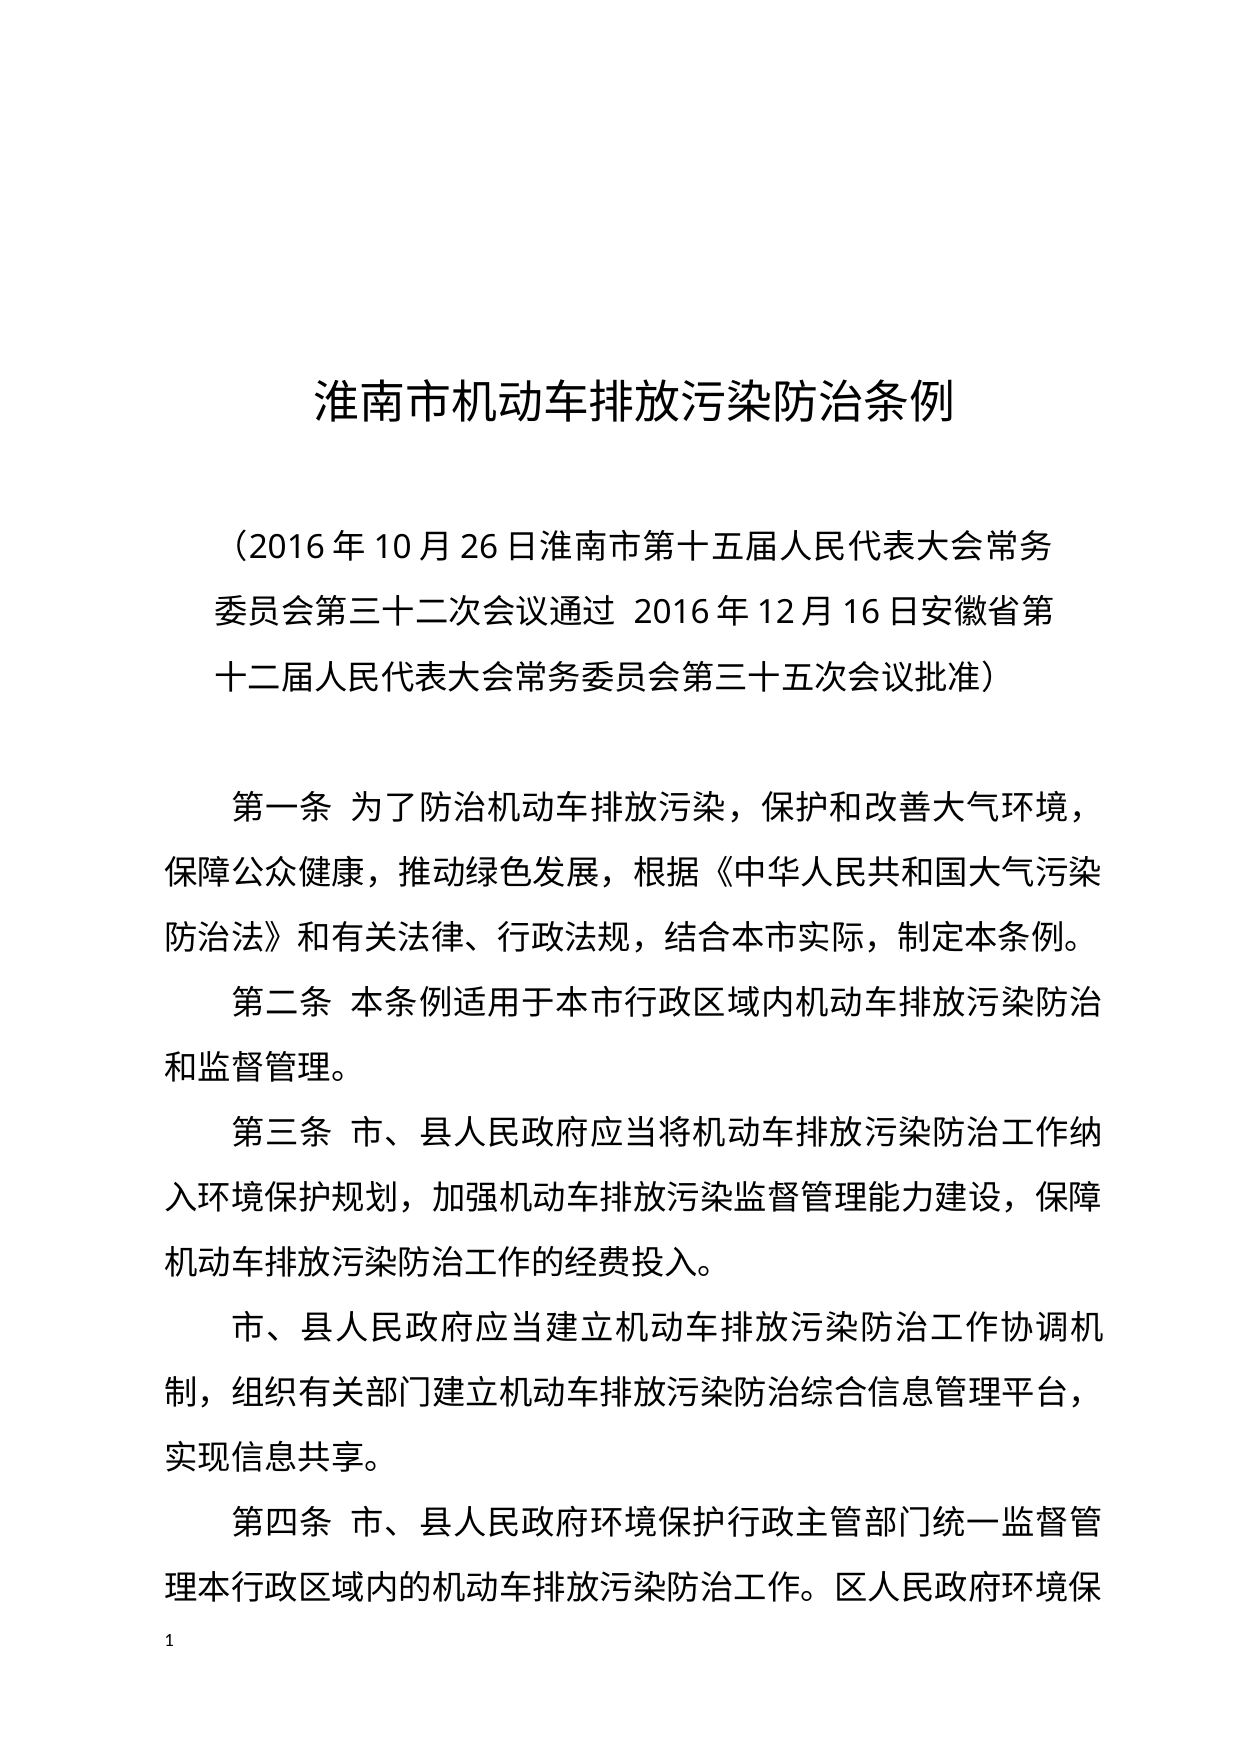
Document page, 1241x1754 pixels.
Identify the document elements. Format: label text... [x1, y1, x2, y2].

text 第二条 本条例适用于本市行政区域内机动车排放污染防治和监督管理。 [164, 967, 1105, 1097]
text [164, 1487, 1105, 1617]
subtitle 淮南市机动车排放污染防治条例 [164, 349, 1105, 447]
text （2016年10月26日淮南市第十五届人民代表大会常务委员会第三十二次会议通过 2016年12月16日安徽省第十二届人民代表大会常务委员会第三十五次会议批准） [214, 512, 1055, 707]
text 市、县人民政府应当建立机动车排放污染防治工作协调机制，组织有关部门建立机动车排放污染防治综合信息管理平台，实现信息共享。 [164, 1292, 1105, 1487]
text 第一条 为了防治机动车排放污染，保护和改善大气环境，保障公众健康，推动绿色发展，根据《中华人民共和国大气污染防治法》和有关法律、行政法规，结合本市实际，制定本条例。 [164, 772, 1105, 967]
text 第三条 市、县人民政府应当将机动车排放污染防治工作纳入环境保护规划，加强机动车排放污染监督管理能力建设，保障机动车排放污染防治工作的经费投入。 [164, 1097, 1105, 1292]
